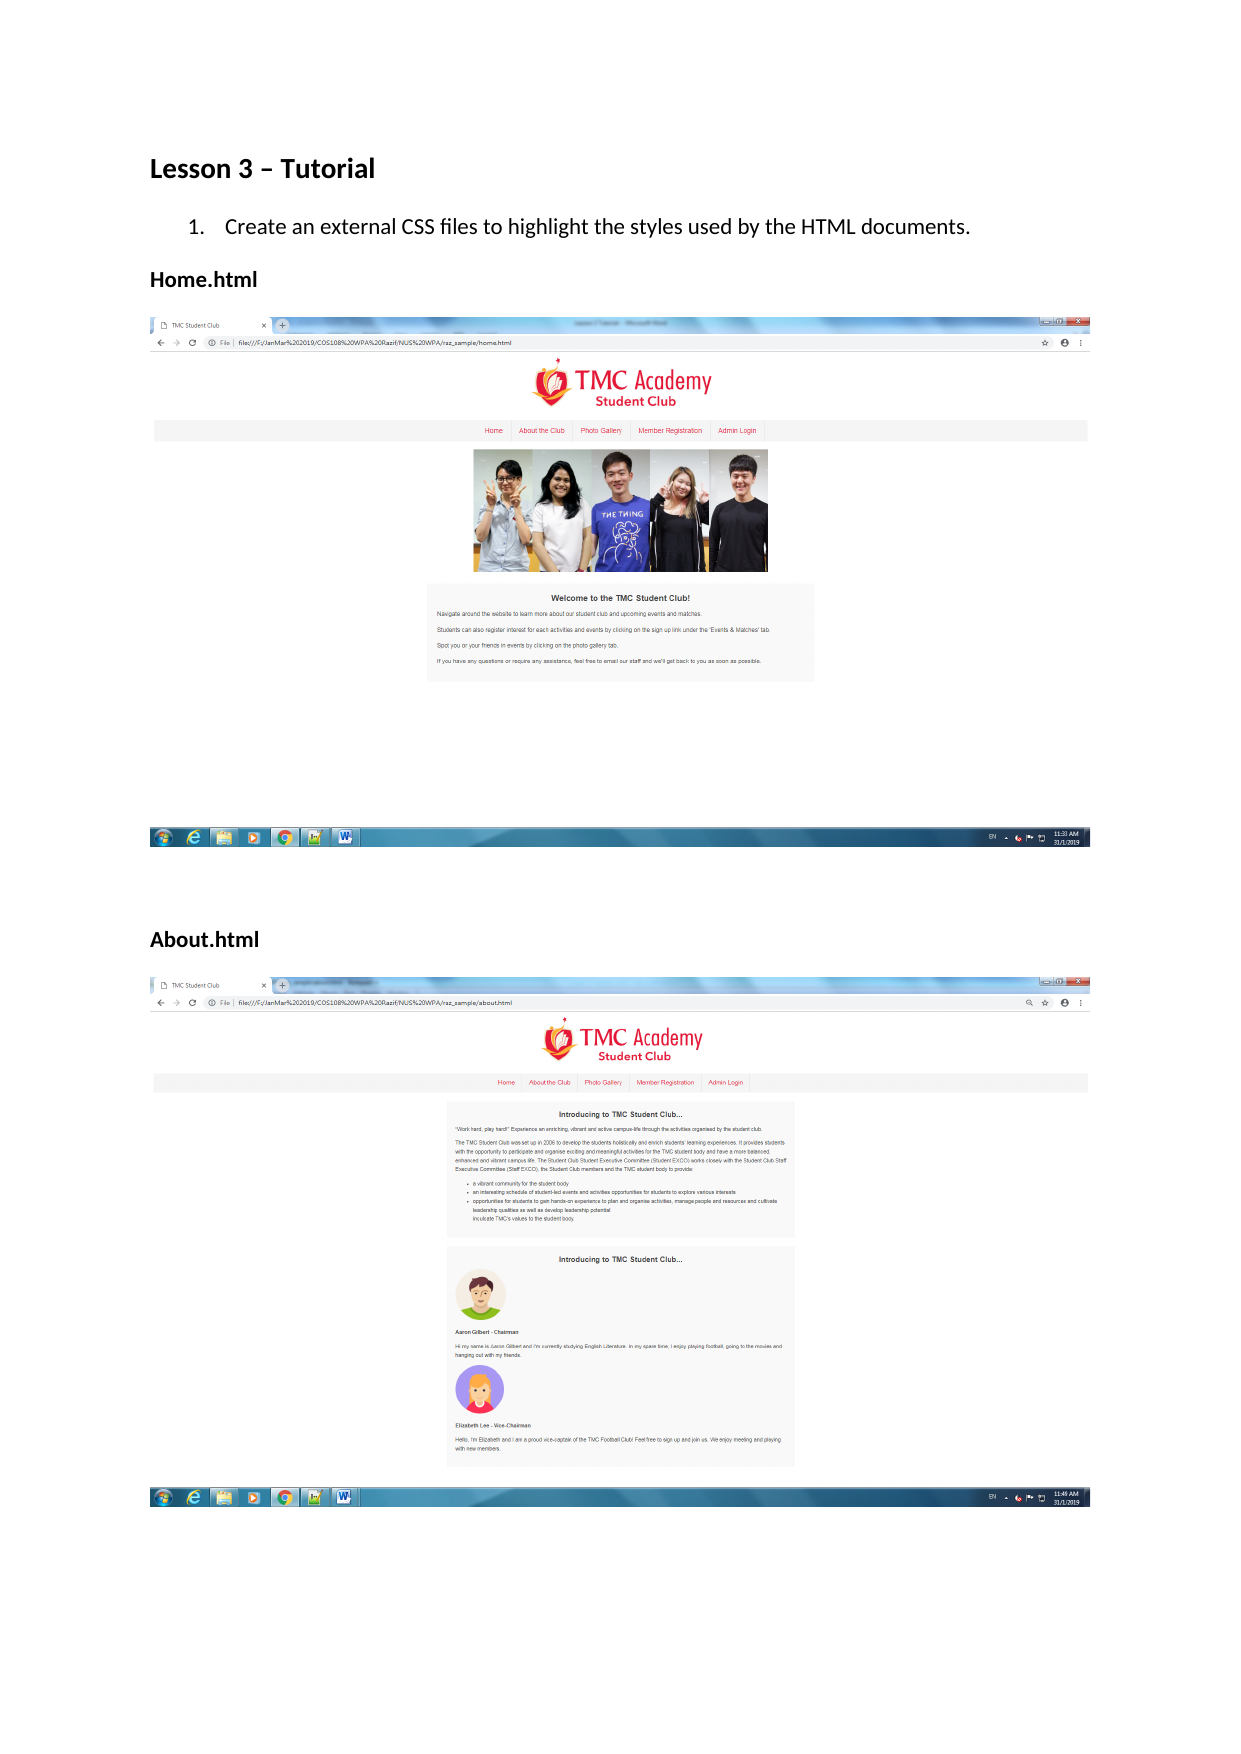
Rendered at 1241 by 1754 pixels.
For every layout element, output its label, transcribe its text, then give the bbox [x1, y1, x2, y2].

text Home.html [150, 265, 1090, 293]
text Lesson 3 – Tutorial [150, 150, 1090, 186]
list Create an external CSS files to highlight the styles used by the HTML documents. [187, 212, 1090, 240]
picture [150, 317, 1091, 847]
picture [150, 977, 1091, 1507]
text About.html [150, 925, 1090, 953]
